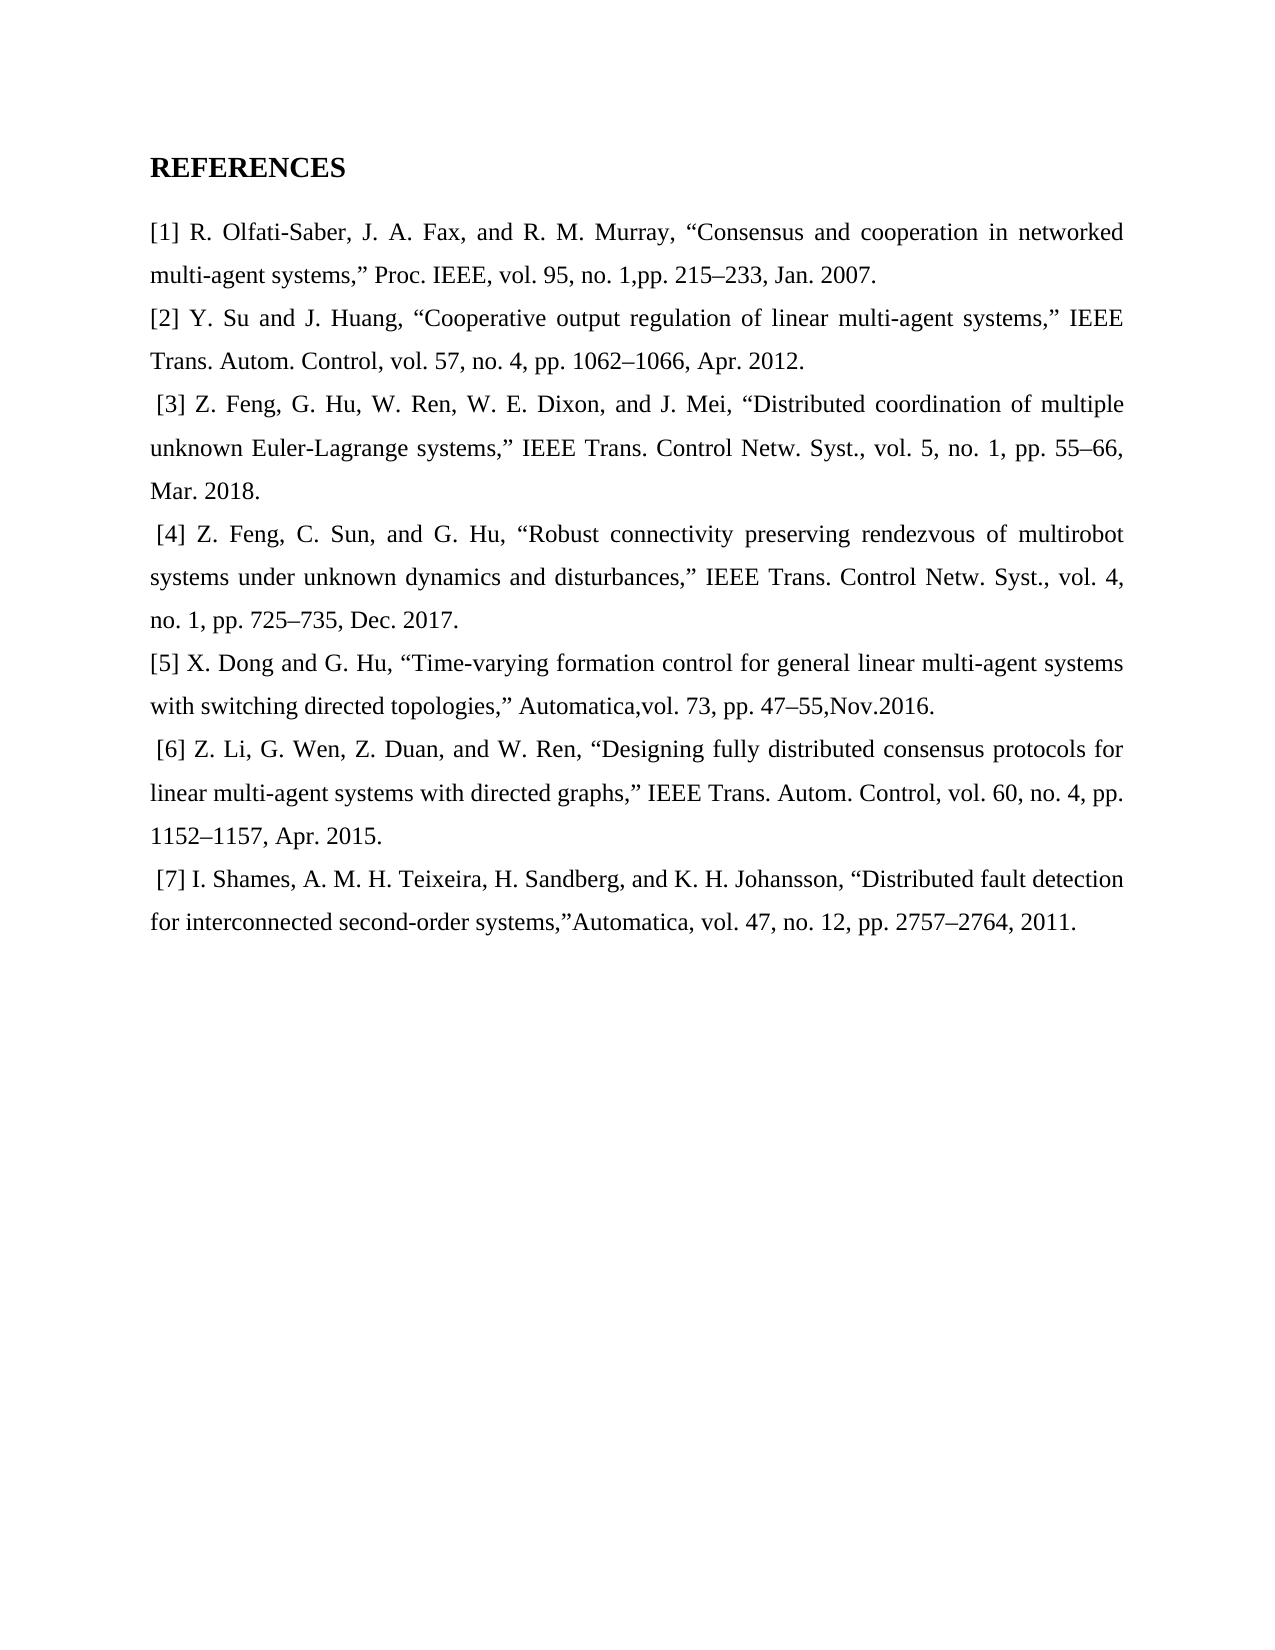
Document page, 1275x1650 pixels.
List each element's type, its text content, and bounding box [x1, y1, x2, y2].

text [5] X. Dong and G. Hu, “Time-varying formation control for general linear multi-agent systems with switching directed topologies,” Automatica,vol. 73, pp. 47–55,Nov.2016. [150, 648, 1125, 720]
text [2] Y. Su and J. Huang, “Cooperative output regulation of linear multi-agent systems,” IEEE Trans. Autom. Control, vol. 57, no. 4, pp. 1062–1066, Apr. 2012. [150, 303, 1125, 375]
text [1] R. Olfati-Saber, J. A. Fax, and R. M. Murray, “Consensus and cooperation in networked multi-agent systems,” Proc. IEEE, vol. 95, no. 1,pp. 215–233, Jan. 2007. [150, 217, 1125, 289]
text [6] Z. Li, G. Wen, Z. Duan, and W. Ren, “Designing fully distributed consensus protocols for linear multi-agent systems with directed graphs,” IEEE Trans. Autom. Control, vol. 60, no. 4, pp. 1152–1157, Apr. 2015. [150, 734, 1125, 849]
text [7] I. Shames, A. M. H. Teixeira, H. Sandberg, and K. H. Johansson, “Distributed fault detection for interconnected second-order systems,”Automatica, vol. 47, no. 12, pp. 2757–2764, 2011. [150, 864, 1125, 936]
text [3] Z. Feng, G. Hu, W. Ren, W. E. Dixon, and J. Mei, “Distributed coordination of multiple unknown Euler-Lagrange systems,” IEEE Trans. Control Netw. Syst., vol. 5, no. 1, pp. 55–66, Mar. 2018. [150, 389, 1125, 504]
text REFERENCES [150, 150, 1125, 183]
text [4] Z. Feng, C. Sun, and G. Hu, “Robust connectivity preserving rendezvous of multirobot systems under unknown dynamics and disturbances,” IEEE Trans. Control Netw. Syst., vol. 4, no. 1, pp. 725–735, Dec. 2017. [150, 519, 1125, 634]
